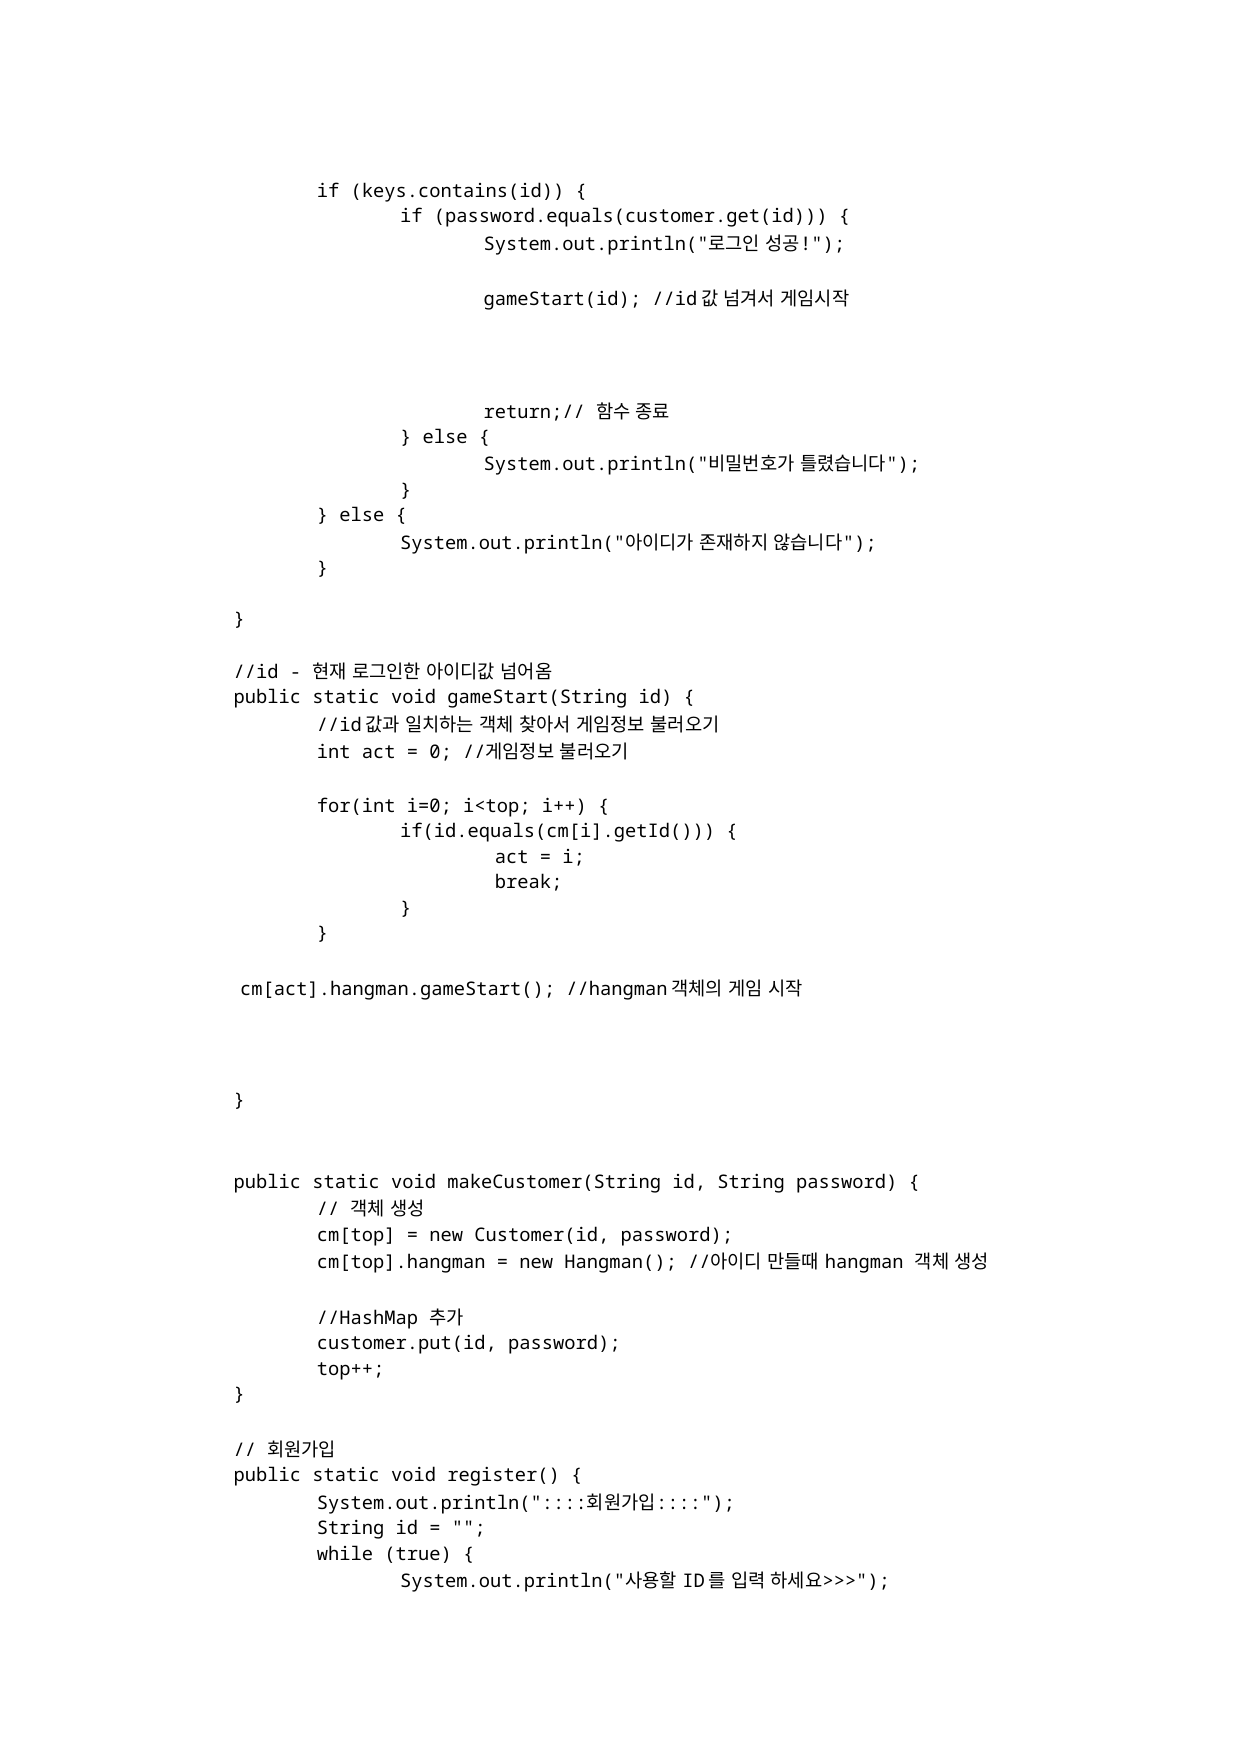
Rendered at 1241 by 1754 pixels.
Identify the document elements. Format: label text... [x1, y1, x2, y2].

text } [150, 554, 1090, 580]
text } [150, 894, 1090, 920]
text while (true) { [150, 1540, 1090, 1566]
text public static void makeCustomer(String id, String password) { [150, 1168, 1090, 1194]
text //id - 현재 로그인한 아이디값 넘어옴 [150, 657, 1090, 684]
text } else { [150, 502, 1090, 527]
text System.out.println("::::회원가입::::"); [150, 1487, 1090, 1514]
text } else { [150, 423, 1090, 449]
text if (password.equals(customer.get(id))) { [150, 203, 1090, 228]
text } [150, 1381, 1090, 1406]
text // 객체 생성 [150, 1194, 1090, 1221]
text //id값과 일치하는 객체 찾아서 게임정보 불러오기 [150, 709, 1090, 736]
text System.out.println("사용할 ID를 입력 하세요>>>"); [150, 1566, 1090, 1593]
text return;// 함수 종료 [150, 396, 1090, 423]
text for(int i=0; i<top; i++) { [150, 792, 1090, 818]
text } [150, 1086, 1090, 1112]
text top++; [150, 1355, 1090, 1381]
text break; [150, 869, 1090, 894]
text System.out.println("비밀번호가 틀렸습니다"); [150, 449, 1090, 476]
text if (keys.contains(id)) { [150, 177, 1090, 203]
text // 회원가입 [150, 1434, 1090, 1462]
text System.out.println("아이디가 존재하지 않습니다"); [150, 527, 1090, 554]
text String id = ""; [150, 1514, 1090, 1540]
text } [150, 476, 1090, 502]
text public static void gameStart(String id) { [150, 684, 1090, 709]
text System.out.println("로그인 성공!"); [150, 228, 1090, 255]
text act = i; [150, 843, 1090, 869]
text } [150, 606, 1090, 631]
text } [150, 920, 1090, 945]
text cm[top] = new Customer(id, password); [150, 1221, 1090, 1247]
text cm[top].hangman = new Hangman(); //아이디 만들때 hangman 객체 생성 [150, 1247, 1090, 1274]
text cm[act].hangman.gameStart(); //hangman객체의 게임 시작 [150, 974, 1090, 1001]
text //HashMap 추가 [150, 1302, 1090, 1329]
text public static void register() { [150, 1462, 1090, 1487]
text gameStart(id); //id값 넘겨서 게임시작 [150, 284, 1090, 311]
text int act = 0; //게임정보 불러오기 [150, 736, 1090, 764]
text customer.put(id, password); [150, 1329, 1090, 1355]
text if(id.equals(cm[i].getId())) { [150, 818, 1090, 843]
